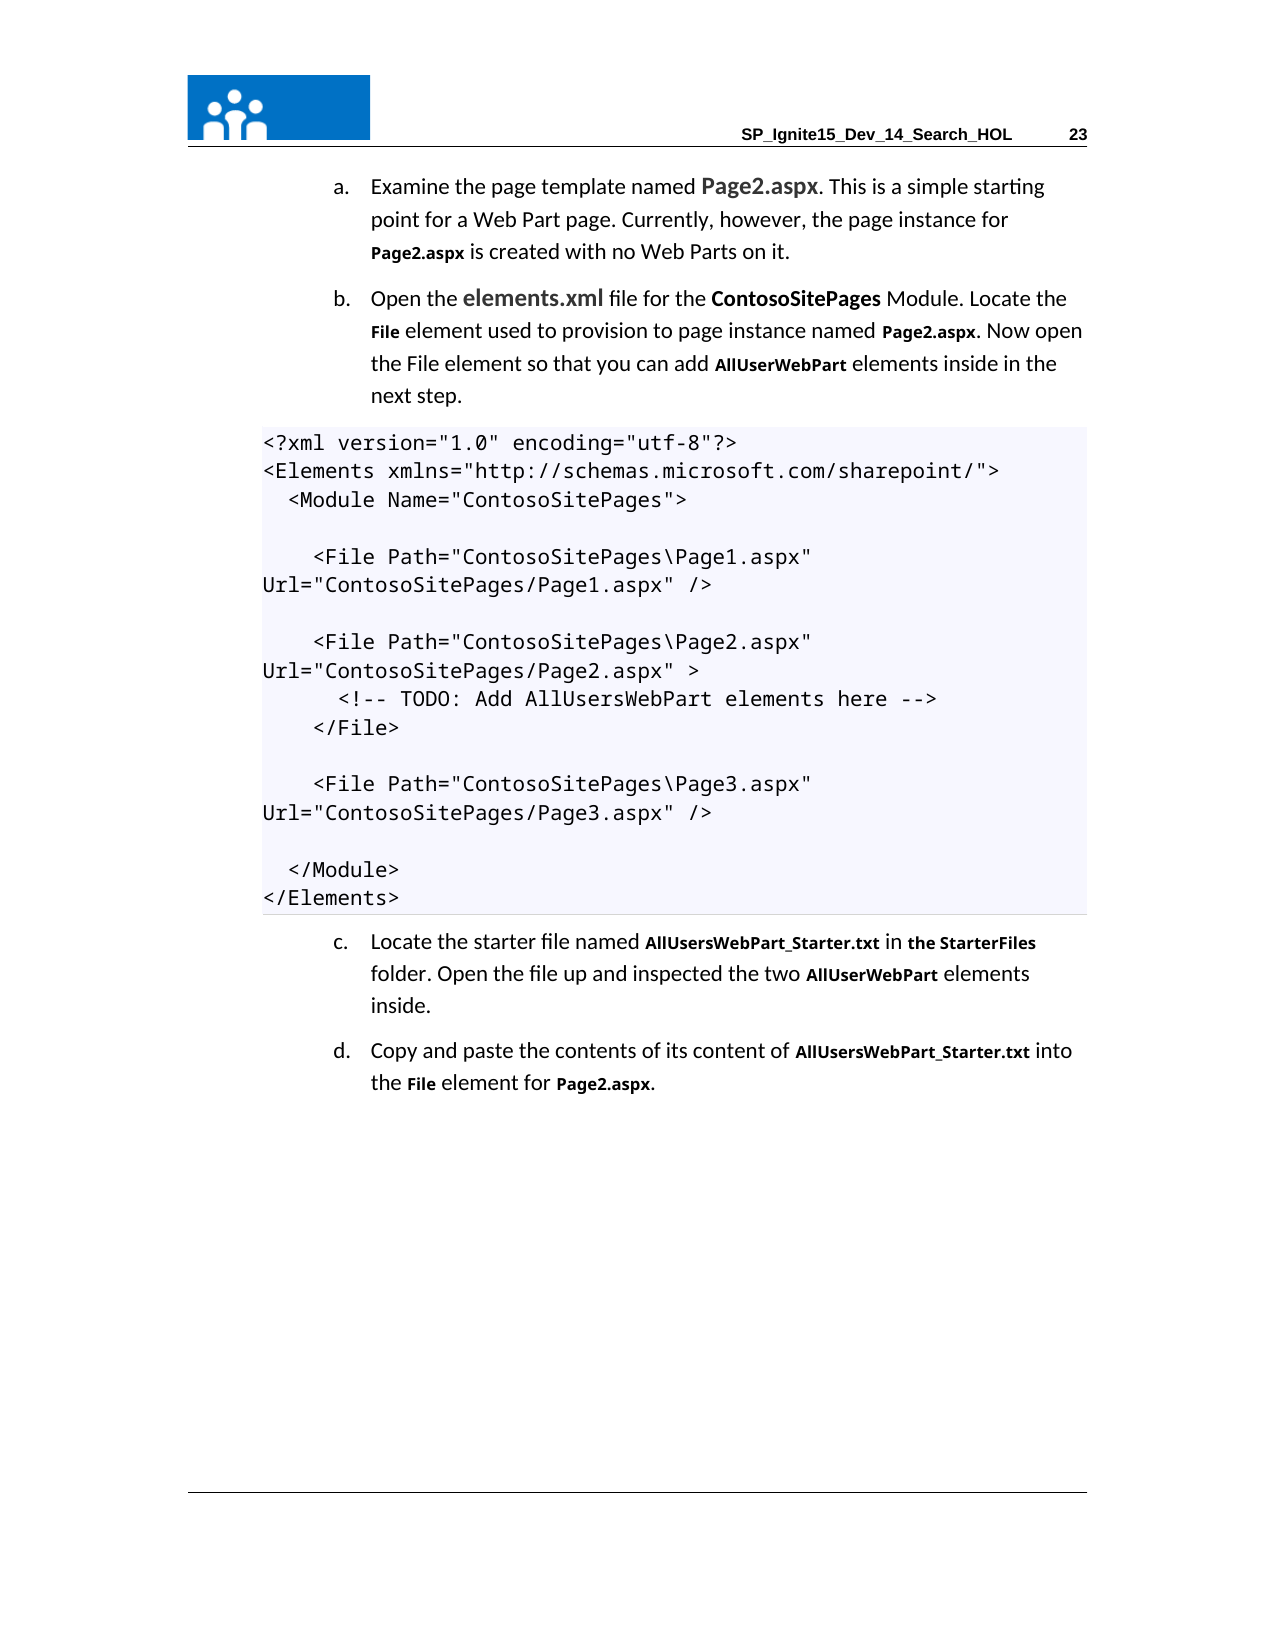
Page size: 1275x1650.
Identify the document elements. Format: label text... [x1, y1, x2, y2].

list Examine the page template named Page2.aspx. This is a simple starting point for a Web Part page. Currently, however, the page instance for Page2.aspx is created with no Web Parts on it. [333, 170, 1087, 265]
list Locate the starter file named AllUsersWebPart_Starter.txt in the StarterFiles folder. Open the file up and inspected the two AllUserWebPart elements inside. [333, 927, 1087, 1019]
text <File Path="ContosoSitePages\Page2.aspx" Url="ContosoSitePages/Page2.aspx" > [262, 625, 1087, 682]
text </Module> [262, 852, 1087, 881]
text <File Path="ContosoSitePages\Page1.aspx" Url="ContosoSitePages/Page1.aspx" /> [262, 539, 1087, 596]
text <Module Name="ContosoSitePages"> [262, 482, 1087, 511]
text </File> [262, 710, 1087, 738]
text <?xml version="1.0" encoding="utf-8"?> [262, 427, 1087, 454]
text <!-- TODO: Add AllUsersWebPart elements here --> [262, 682, 1087, 710]
text </Elements> [262, 881, 1087, 914]
picture [187, 75, 371, 140]
text <File Path="ContosoSitePages\Page3.aspx" Url="ContosoSitePages/Page3.aspx" /> [262, 767, 1087, 824]
list Open the elements.xml file for the ContosoSitePages Module. Locate the File element used to provision to page instance named Page2.aspx. Now open the File element so that you can add AllUserWebPart elements inside in the next step. [333, 282, 1087, 409]
list Copy and paste the contents of its content of AllUsersWebPart_Starter.txt into the File element for Page2.aspx. [333, 1036, 1087, 1096]
text <Elements xmlns="http://schemas.microsoft.com/sharepoint/"> [262, 454, 1087, 482]
